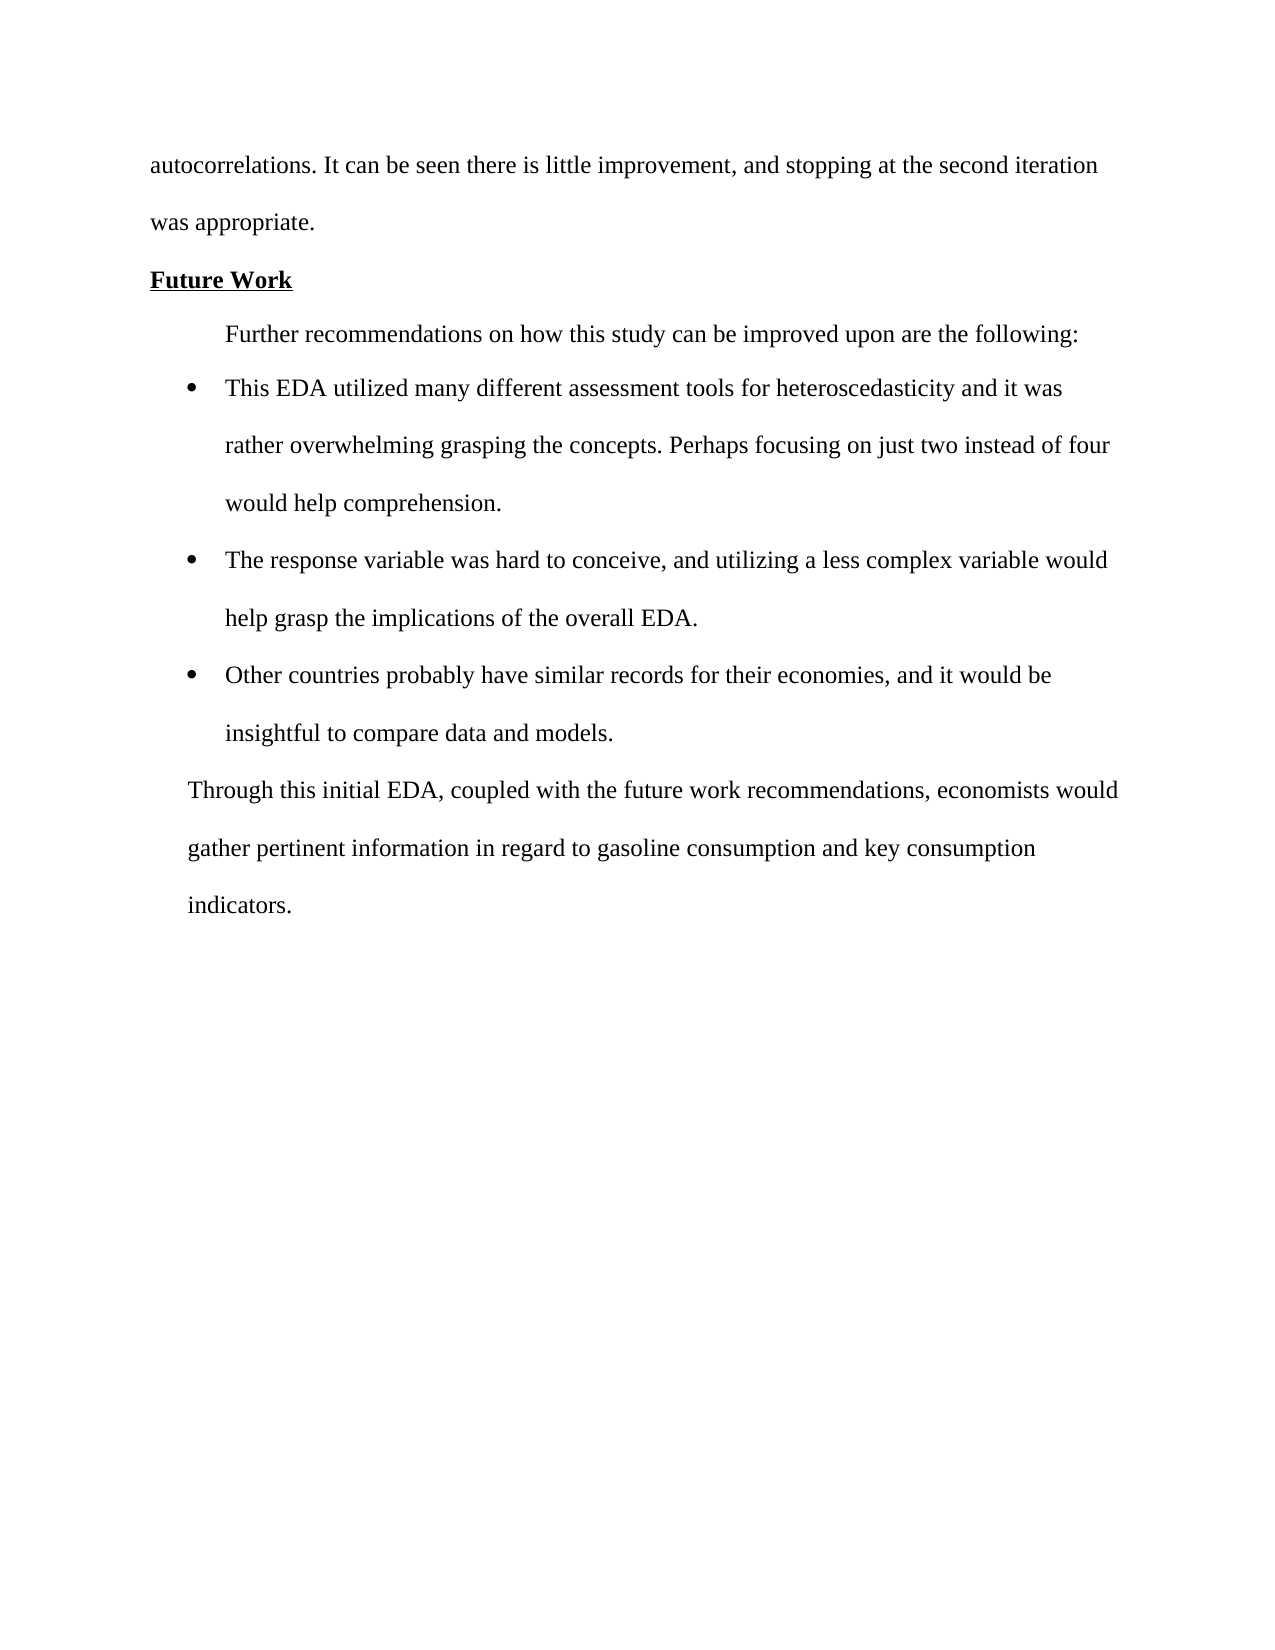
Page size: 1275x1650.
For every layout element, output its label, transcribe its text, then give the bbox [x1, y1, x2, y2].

list The response variable was hard to conceive, and utilizing a less complex variable would help grasp the implications of the overall EDA. [187, 545, 1125, 631]
text Further recommendations on how this study can be improved upon are the following: [150, 319, 1125, 348]
list Other countries probably have similar records for their economies, and it would be insightful to compare data and models. [187, 660, 1125, 746]
text Future Work [150, 265, 1125, 294]
list Through this initial EDA, coupled with the future work recommendations, economists would gather pertinent information in regard to gasoline consumption and key consumption indicators. [187, 775, 1125, 919]
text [150, 150, 1125, 236]
list This EDA utilized many different assessment tools for heteroscedasticity and it was rather overwhelming grasping the concepts. Perhaps focusing on just two instead of four wols and it was rather overwhelming grasping the tping at the second iteration was approprauld help comprehension. [187, 373, 1125, 516]
